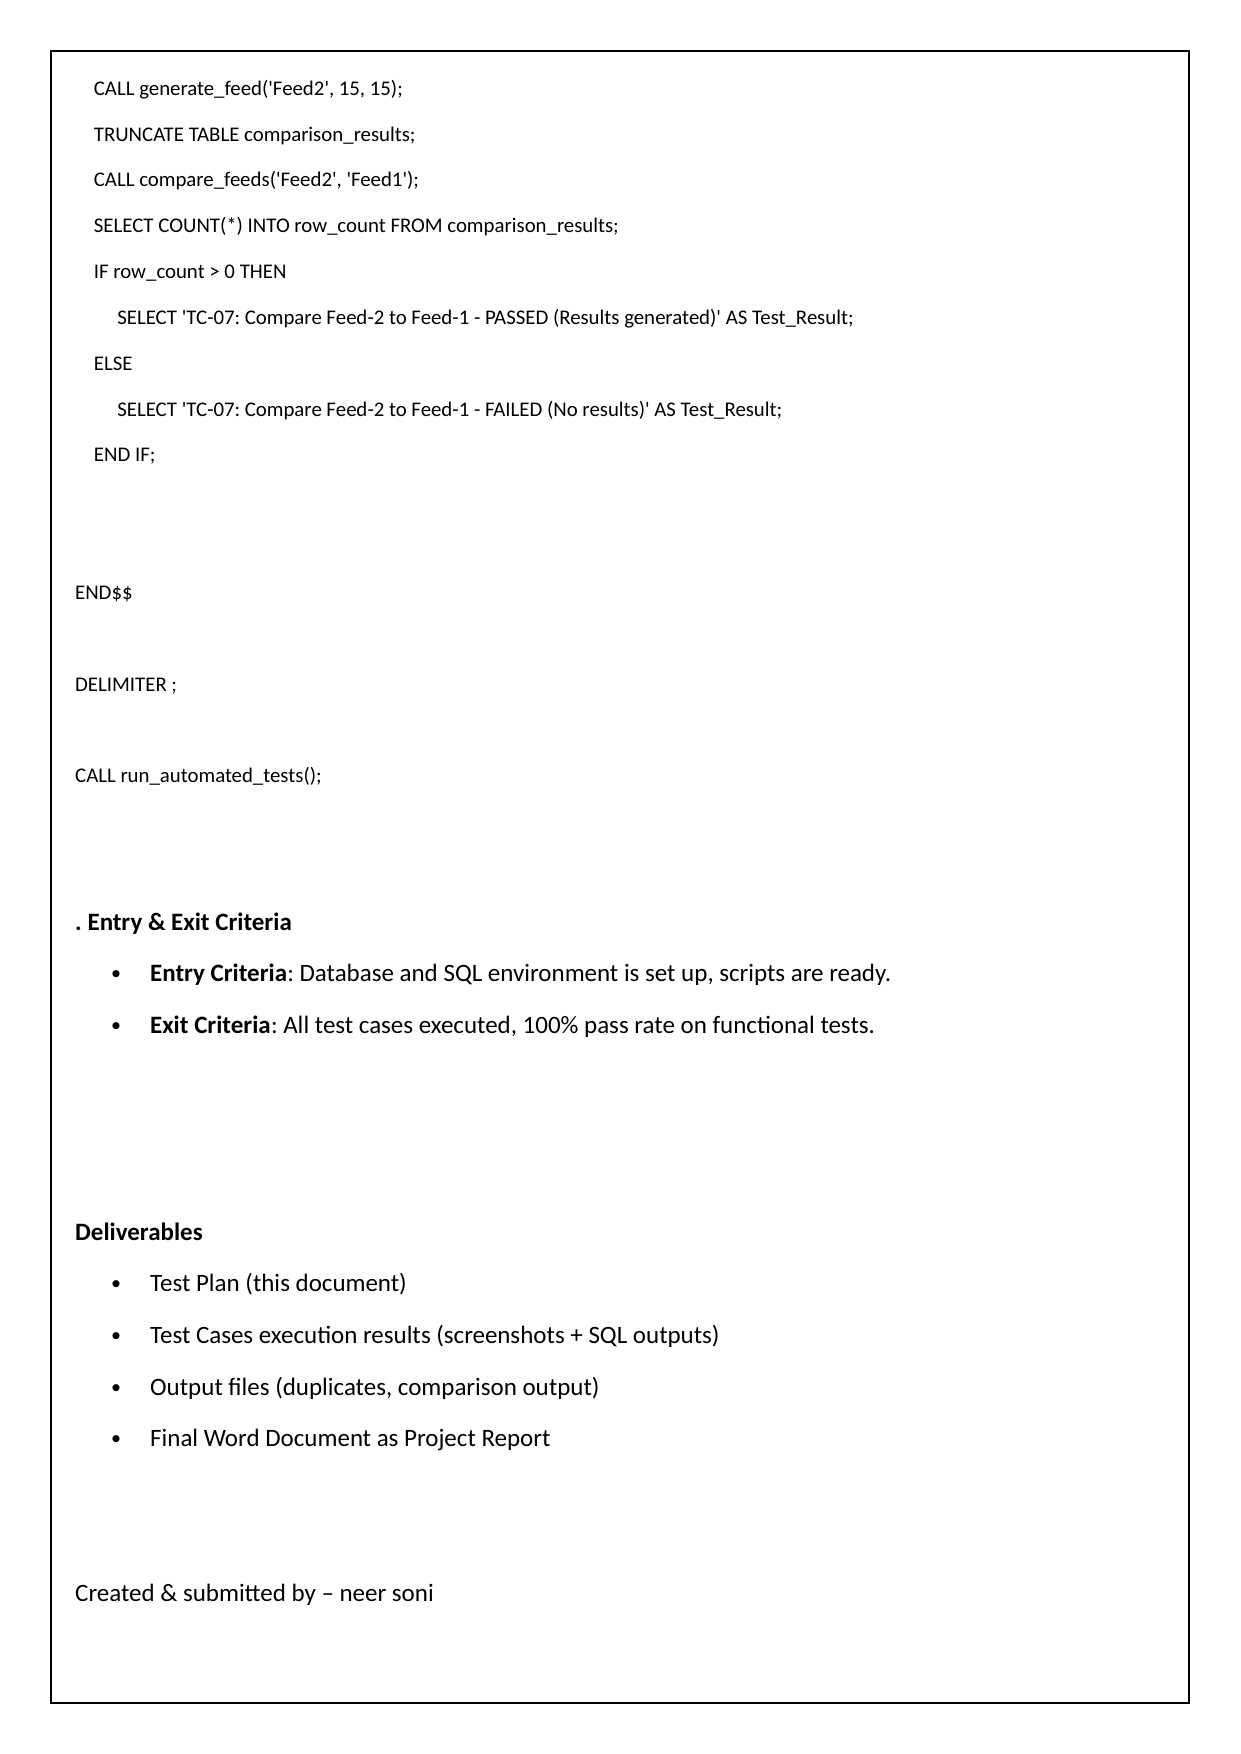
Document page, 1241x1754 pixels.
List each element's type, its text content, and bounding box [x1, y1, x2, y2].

text END$$ [75, 579, 1165, 604]
text CALL compare_feeds('Feed2', 'Feed1'); [75, 167, 1165, 192]
text IF row_count > 0 THEN [75, 258, 1165, 284]
text CALL generate_feed('Feed2', 15, 15); [75, 75, 1165, 100]
text ELSE [75, 350, 1165, 375]
text TRUNCATE TABLE comparison_results; [75, 121, 1165, 146]
text Deliverables [75, 1216, 1165, 1246]
text CALL run_automated_tests(); [75, 762, 1165, 788]
list Output files (duplicates, comparison output) [112, 1371, 1165, 1401]
list Entry Criteria: Database and SQL environment is set up, scripts are ready. [112, 957, 1165, 988]
text Created & submitted by – neer soni [75, 1577, 1165, 1608]
list Final Word Document as Project Report [112, 1422, 1165, 1453]
text END IF; [75, 442, 1165, 467]
list Test Cases execution results (screenshots + SQL outputs) [112, 1319, 1165, 1350]
list Exit Criteria: All test cases executed, 100% pass rate on functional tests. [112, 1009, 1165, 1040]
text SELECT 'TC-07: Compare Feed-2 to Feed-1 - PASSED (Results generated)' AS Test_Result; [75, 304, 1165, 329]
list Test Plan (this document) [112, 1267, 1165, 1298]
text SELECT COUNT(*) INTO row_count FROM comparison_results; [75, 212, 1165, 238]
text . Entry & Exit Criteria [75, 906, 1165, 936]
text SELECT 'TC-07: Compare Feed-2 to Feed-1 - FAILED (No results)' AS Test_Result; [75, 396, 1165, 421]
text DELIMITER ; [75, 671, 1165, 696]
